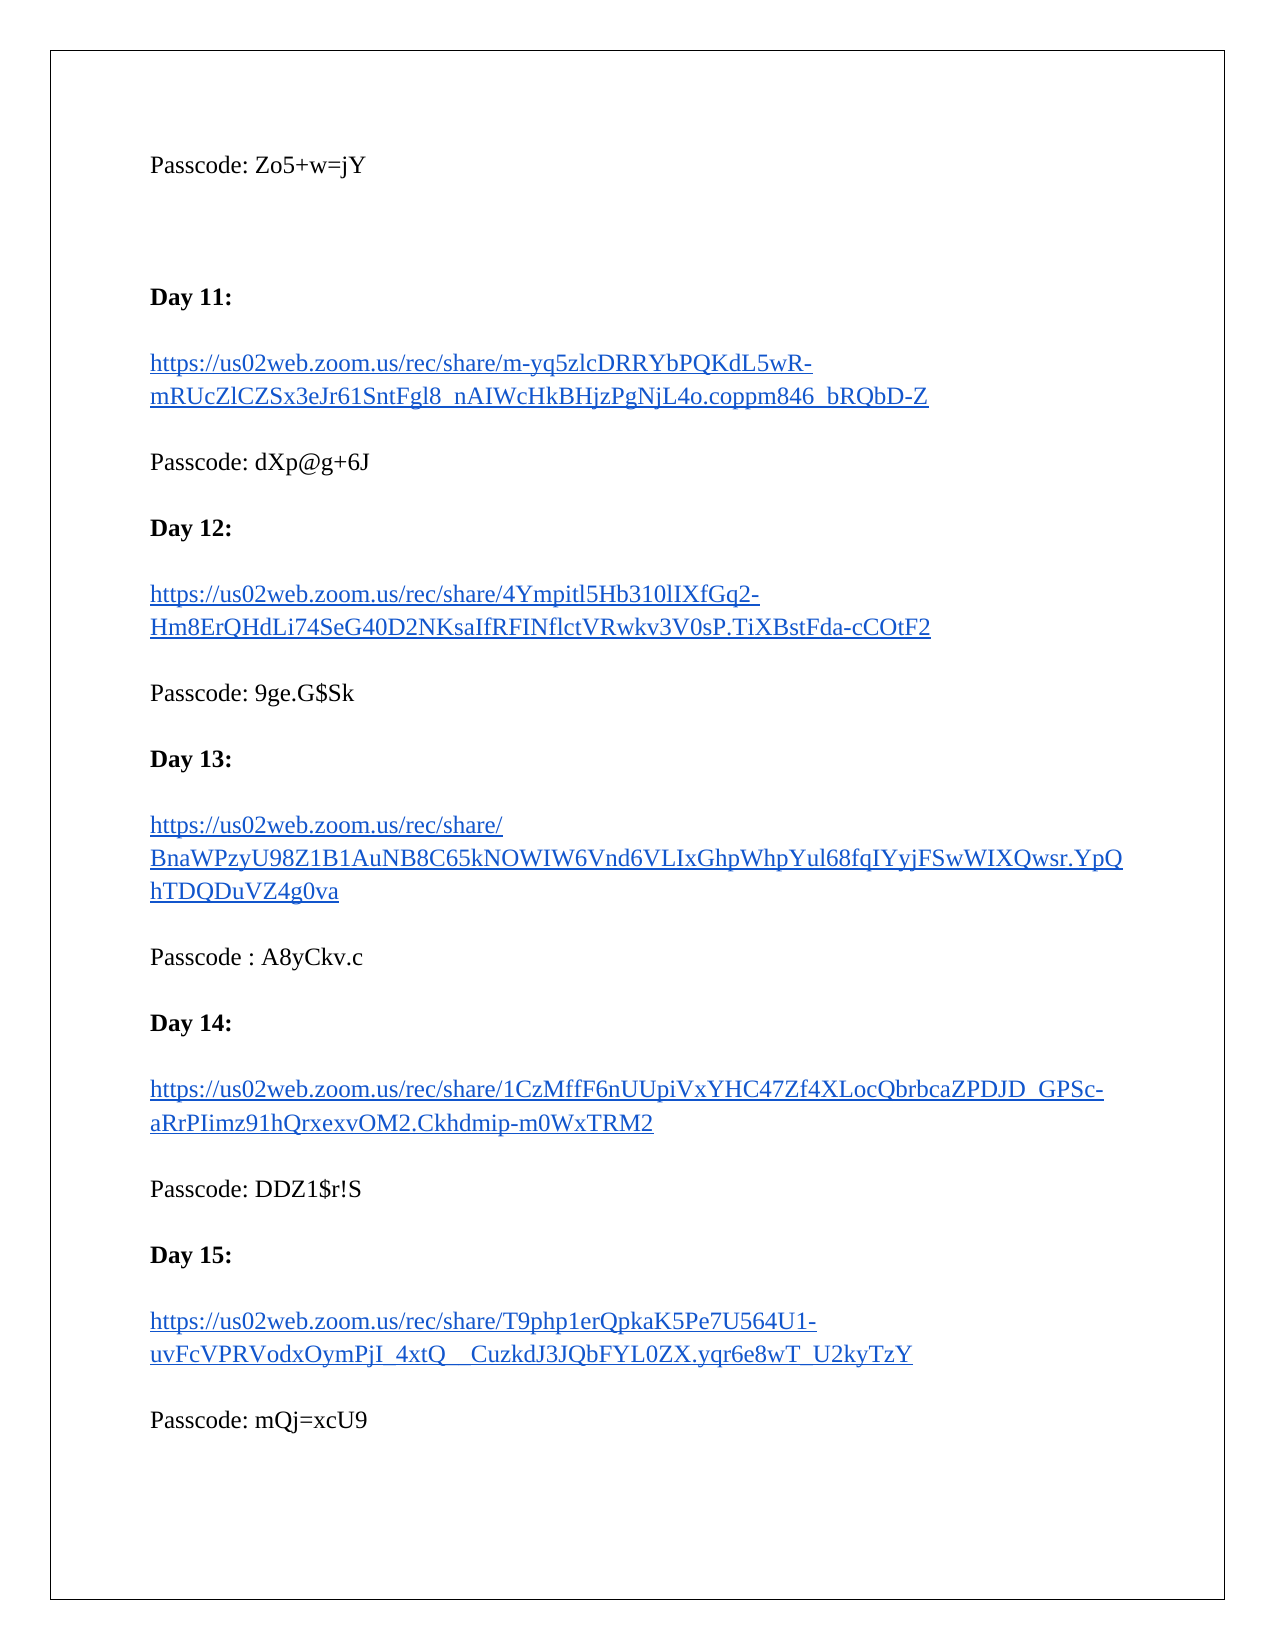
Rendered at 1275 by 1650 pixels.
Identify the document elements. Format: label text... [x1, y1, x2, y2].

text Passcode: Zo5+w=jY [150, 150, 1125, 179]
text https://us02web.zoom.us/rec/share/4Ympitl5Hb310lIXfGq2-Hm8ErQHdLi74SeG40D2NKsaIfRFINflctVRwkv3V0sP.TiXBstFda-cCOtF2 [150, 579, 1125, 641]
text https://us02web.zoom.us/rec/share/1CzMffF6nUUpiVxYHC47Zf4XLocQbrbcaZPDJD_GPSc-aRrPIimz91hQrxexvOM2.Ckhdmip-m0WxTRM2 [150, 1074, 1125, 1136]
text Day 13: [150, 744, 1125, 773]
text Passcode: DDZ1$r!S [150, 1174, 1125, 1202]
text Passcode: dXp@g+6J [150, 447, 1125, 476]
text Day 12: [150, 513, 1125, 542]
text Day 14: [150, 1008, 1125, 1037]
text Day 11: [150, 282, 1125, 311]
text https://us02web.zoom.us/rec/share/BnaWPzyU98Z1B1AuNB8C65kNOWIW6Vnd6VLIxGhpWhpYul68fqIYyjFSwWIXQwsr.YpQhTDQDuVZ4g0va [150, 810, 1125, 905]
text https://us02web.zoom.us/rec/share/T9php1erQpkaK5Pe7U564U1-uvFcVPRVodxOymPjI_4xtQ__CuzkdJ3JQbFYL0ZX.yqr6e8wT_U2kyTzY [150, 1306, 1125, 1367]
text https://us02web.zoom.us/rec/share/m-yq5zlcDRRYbPQKdL5wR-mRUcZlCZSx3eJr61SntFgl8_nAIWcHkBHjzPgNjL4o.coppm846_bRQbD-Z [150, 348, 1125, 410]
text Passcode: 9ge.G$Sk [150, 678, 1125, 707]
text Day 15: [150, 1240, 1125, 1268]
text Passcode : A8yCkv.c [150, 942, 1125, 971]
text Passcode: mQj=xcU9 [150, 1405, 1125, 1433]
